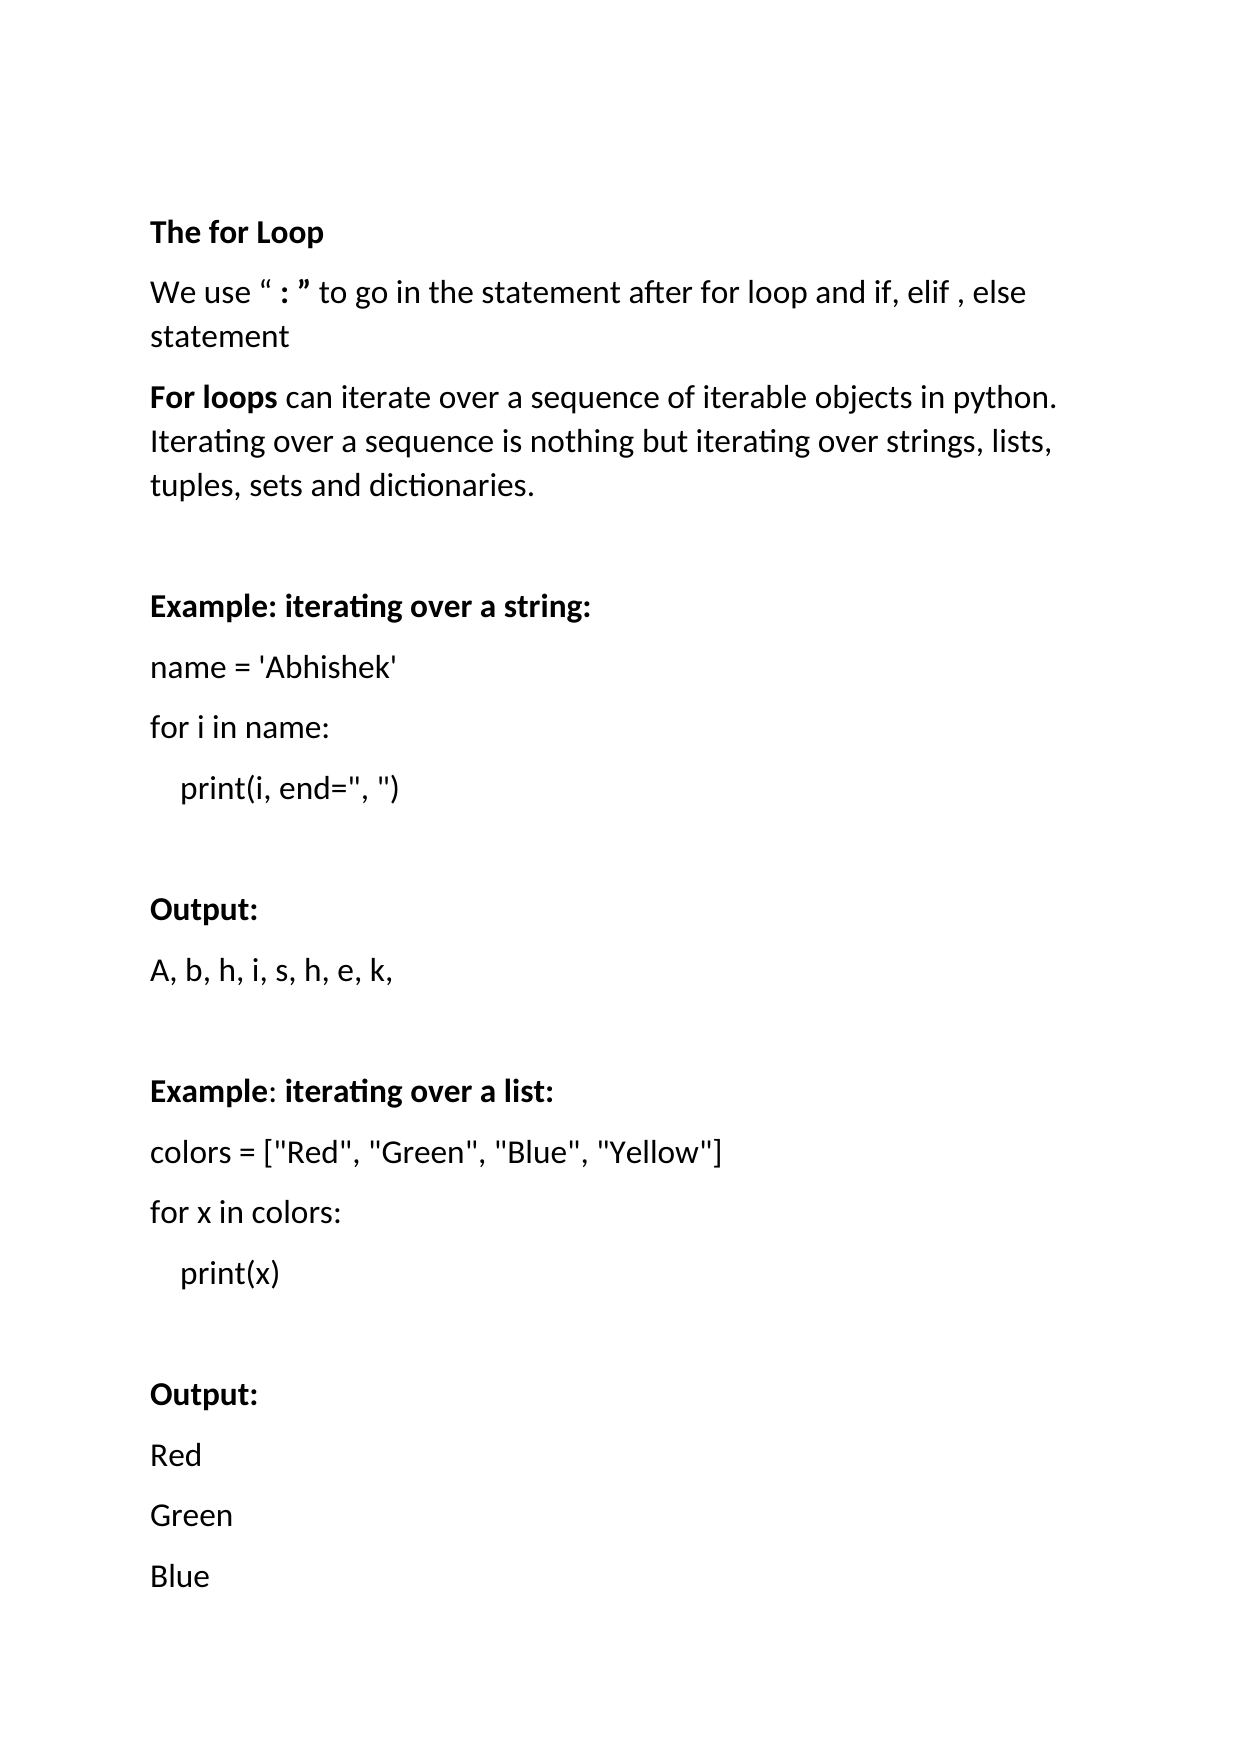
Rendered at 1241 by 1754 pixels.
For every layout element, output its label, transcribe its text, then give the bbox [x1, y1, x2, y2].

text Example: iterating over a string: [150, 585, 1090, 626]
text Blue [150, 1555, 1090, 1596]
text colors = ["Red", "Green", "Blue", "Yellow"] [150, 1131, 1090, 1171]
text print(x) [150, 1252, 1090, 1293]
text For loops can iterate over a sequence of iterable objects in python. Iterating over a sequence is nothing but iterating over strings, lists, tuples, sets and dictionaries. [150, 376, 1090, 504]
text name = 'Abhishek' [150, 646, 1090, 686]
text for i in name: [150, 706, 1090, 747]
text Output: [150, 888, 1090, 929]
text A, b, h, i, s, h, e, k, [150, 949, 1090, 989]
text Green [150, 1494, 1090, 1535]
text for x in colors: [150, 1191, 1090, 1232]
text Red [150, 1434, 1090, 1474]
text The for Loop [150, 211, 1090, 251]
text We use “ : ” to go in the statement after for loop and if, elif , else statement [150, 271, 1090, 356]
text Output: [150, 1373, 1090, 1414]
text Example: iterating over a list: [150, 1070, 1090, 1111]
text print(i, end=", ") [150, 767, 1090, 808]
